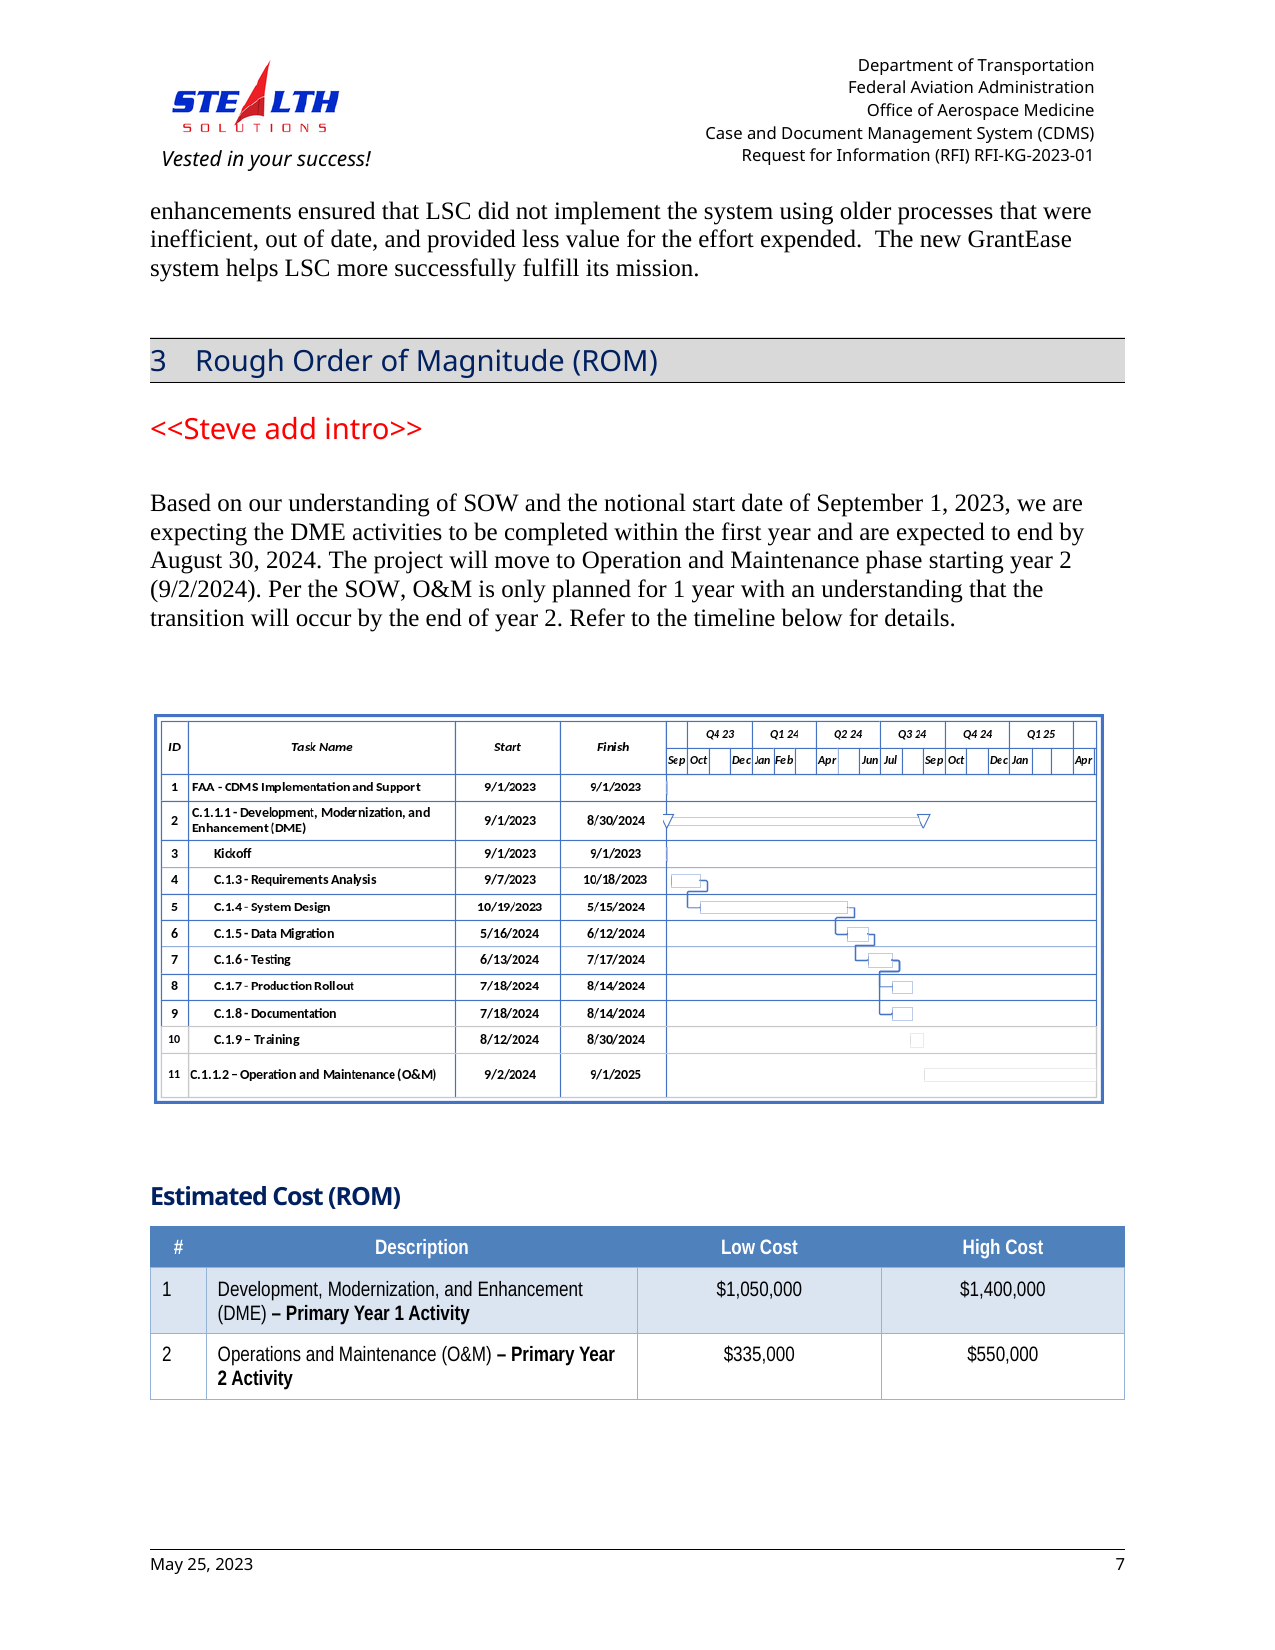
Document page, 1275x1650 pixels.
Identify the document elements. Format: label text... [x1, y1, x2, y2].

table_cell $1,400,000 [882, 1268, 1124, 1333]
table_cell Operations and Maintenance (O&M) – Primary Year 2 Activity [207, 1334, 637, 1398]
picture [161, 46, 355, 145]
table_header # [151, 1227, 206, 1267]
table_header High Cost [882, 1227, 1124, 1267]
subtitle Rough Order of Magnitude (ROM) [150, 339, 1125, 382]
table_cell $550,000 [882, 1334, 1124, 1398]
text Based on our understanding of SOW and the notional start date of September 1, 2023, we are expecting the DME activities to be completed within the first year and are expected to end by August 30, 2024. The project will move to Operation and Maintenance phase starting year 2 (9/2/2024). Per the SOW, O&M is only planned for 1 year with an understanding that the transition will occur by the end of year 2. Refer to the timeline below for details. [150, 488, 1125, 632]
subtitle Estimated Cost (ROM) [150, 1179, 1125, 1213]
table_cell 1 [151, 1268, 206, 1333]
table_cell 2 [151, 1334, 206, 1398]
table_cell $335,000 [638, 1334, 881, 1398]
table_header Description [207, 1227, 637, 1267]
table_cell Development, Modernization, and Enhancement (DME) – Primary Year 1 Activity [207, 1268, 637, 1333]
table_cell $1,050,000 [638, 1268, 881, 1333]
text <<Steve add intro>> [150, 408, 1125, 448]
table_header Low Cost [638, 1227, 881, 1267]
